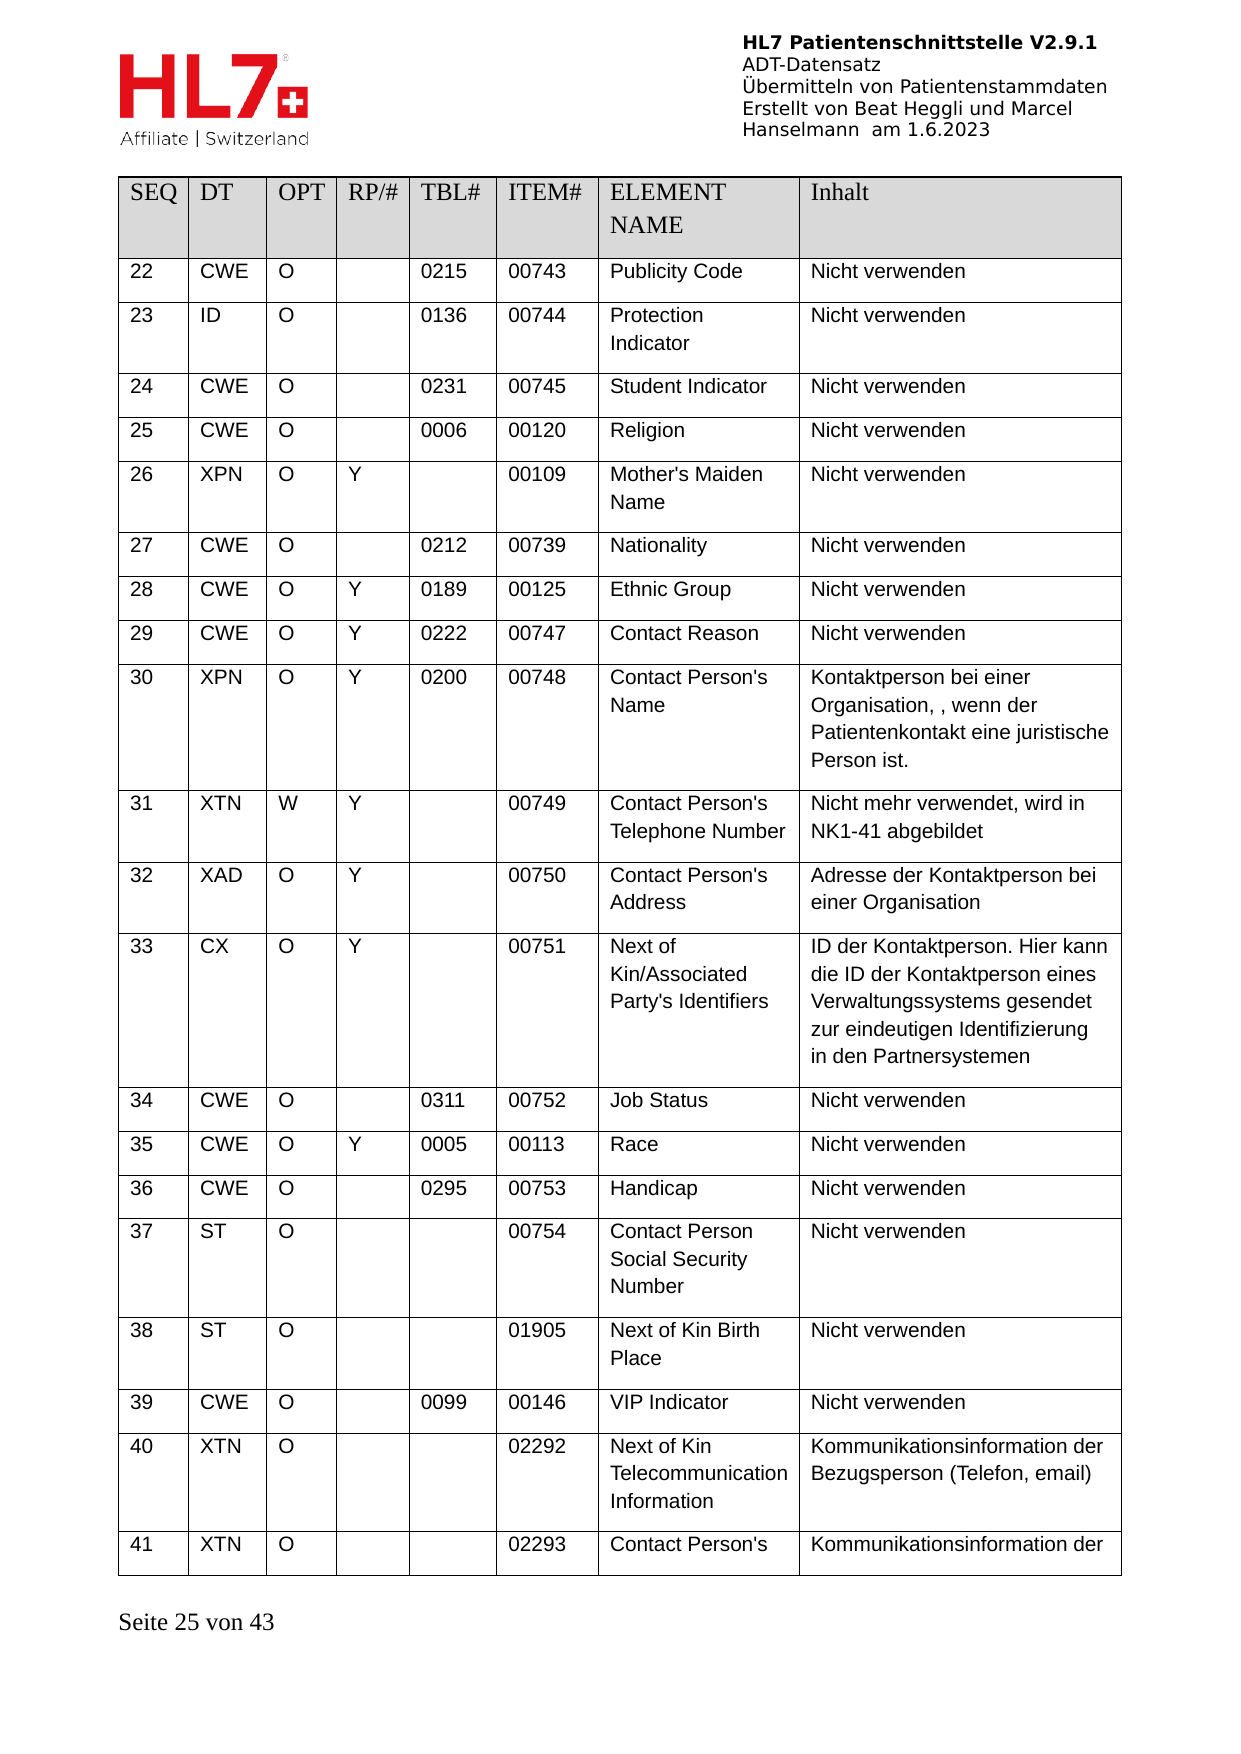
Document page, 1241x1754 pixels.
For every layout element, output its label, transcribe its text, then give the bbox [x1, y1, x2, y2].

table_cell O [267, 1532, 336, 1575]
table_cell CWE [189, 259, 266, 302]
table_cell XTN [189, 791, 266, 862]
table_cell 02292 [497, 1434, 598, 1531]
table_cell 34 [119, 1088, 188, 1131]
table_cell 00752 [497, 1088, 598, 1131]
table_cell 31 [119, 791, 188, 862]
table_cell 39 [119, 1390, 188, 1432]
table_cell 0099 [410, 1390, 496, 1432]
table_cell 0215 [410, 259, 496, 302]
table_cell 00146 [497, 1390, 598, 1432]
table_header ITEM# [497, 178, 598, 258]
table_header ELEMENT NAME [599, 178, 799, 258]
table_cell [410, 1219, 496, 1317]
table_cell 00744 [497, 303, 598, 373]
table_cell Y [337, 1132, 409, 1174]
table_cell Contact Person's Address [599, 863, 799, 933]
table_cell Job Status [599, 1088, 799, 1131]
table_cell [410, 791, 496, 862]
table_cell Kommunikationsinformation der der Kontaktperson bei einer Organisation (Telefon, email), wenn der Patientenkontakt eine juristische Person ist. [800, 1532, 1121, 1575]
table_cell 0005 [410, 1132, 496, 1174]
table_cell 00748 [497, 665, 598, 790]
table_cell Nicht verwenden [800, 462, 1121, 532]
table_cell XPN [189, 462, 266, 532]
table_cell [337, 1434, 409, 1531]
table_cell 25 [119, 418, 188, 461]
table_cell 22 [119, 259, 188, 302]
table_cell 00745 [497, 374, 598, 417]
table_cell Y [337, 791, 409, 862]
table_cell Nicht verwenden [800, 577, 1121, 620]
table_cell CWE [189, 374, 266, 417]
table_cell 00747 [497, 621, 598, 664]
table_cell 41 [119, 1532, 188, 1575]
table_cell O [267, 1434, 336, 1531]
table_cell Handicap [599, 1176, 799, 1218]
table_cell 24 [119, 374, 188, 417]
table_cell 32 [119, 863, 188, 933]
table_cell [410, 1434, 496, 1531]
table_cell 30 [119, 665, 188, 790]
table_cell [337, 533, 409, 576]
table_cell 29 [119, 621, 188, 664]
table_cell XAD [189, 863, 266, 933]
table_cell ST [189, 1219, 266, 1317]
table_cell [337, 1532, 409, 1575]
table_cell CWE [189, 577, 266, 620]
table_cell [337, 1219, 409, 1317]
table_cell Y [337, 621, 409, 664]
table_cell O [267, 863, 336, 933]
table_cell ST [189, 1318, 266, 1388]
table_cell 37 [119, 1219, 188, 1317]
table_cell 23 [119, 303, 188, 373]
table_cell VIP Indicator [599, 1390, 799, 1432]
table_cell 00753 [497, 1176, 598, 1218]
table_cell Nicht verwenden [800, 1132, 1121, 1174]
table_cell O [267, 533, 336, 576]
table_cell Ethnic Group [599, 577, 799, 620]
table_cell O [267, 665, 336, 790]
table_cell 0136 [410, 303, 496, 373]
table_cell 0311 [410, 1088, 496, 1131]
table_cell 00749 [497, 791, 598, 862]
table_header TBL# [410, 178, 496, 258]
table_cell 0231 [410, 374, 496, 417]
table_cell Contact Person Social Security Number [599, 1219, 799, 1317]
table_cell 02293 [497, 1532, 598, 1575]
table_cell CWE [189, 1176, 266, 1218]
table_cell O [267, 418, 336, 461]
table_cell [337, 1176, 409, 1218]
table_header DT [189, 178, 266, 258]
table_cell CWE [189, 1390, 266, 1432]
table_cell [337, 374, 409, 417]
table_cell Next of Kin/Associated Party's Identifiers [599, 934, 799, 1087]
table_cell 0189 [410, 577, 496, 620]
table_cell Nicht verwenden [800, 1219, 1121, 1317]
table_cell W [267, 791, 336, 862]
table_cell [410, 1532, 496, 1575]
table_cell O [267, 259, 336, 302]
table_cell 00754 [497, 1219, 598, 1317]
table_header SEQ [119, 178, 188, 258]
table_cell Nicht verwenden [800, 259, 1121, 302]
table_cell Publicity Code [599, 259, 799, 302]
table_cell Contact Person's Telecommunication Information [599, 1532, 799, 1575]
table_header Inhalt [800, 178, 1121, 258]
table_cell 27 [119, 533, 188, 576]
table_cell [410, 462, 496, 532]
table_cell [337, 1318, 409, 1388]
table_cell Nicht mehr verwendet, wird in NK1-41 abgebildet [800, 791, 1121, 862]
table_cell Contact Person's Name [599, 665, 799, 790]
table_cell 0212 [410, 533, 496, 576]
table_cell 00751 [497, 934, 598, 1087]
table_cell O [267, 462, 336, 532]
table_cell Nicht verwenden [800, 621, 1121, 664]
table_cell CX [189, 934, 266, 1087]
picture [120, 54, 308, 147]
table_cell CWE [189, 1132, 266, 1174]
table_cell [410, 863, 496, 933]
table_cell [337, 418, 409, 461]
table_cell XTN [189, 1434, 266, 1531]
table_cell O [267, 303, 336, 373]
table_cell Kommunikationsinformation der Bezugsperson (Telefon, email) [800, 1434, 1121, 1531]
table_cell Religion [599, 418, 799, 461]
table_cell CWE [189, 621, 266, 664]
table_cell Nicht verwenden [800, 1318, 1121, 1388]
table_cell Y [337, 577, 409, 620]
table_cell Student Indicator [599, 374, 799, 417]
table_cell Next of Kin Birth Place [599, 1318, 799, 1388]
table_cell Y [337, 462, 409, 532]
table_cell 35 [119, 1132, 188, 1174]
table_cell 26 [119, 462, 188, 532]
table_cell 38 [119, 1318, 188, 1388]
table_cell 0006 [410, 418, 496, 461]
table_cell 0222 [410, 621, 496, 664]
table_header OPT [267, 178, 336, 258]
table_cell [337, 259, 409, 302]
table_cell Nicht verwenden [800, 1088, 1121, 1131]
table_cell 00739 [497, 533, 598, 576]
table_cell Y [337, 863, 409, 933]
table_cell O [267, 1390, 336, 1432]
table_cell 28 [119, 577, 188, 620]
table_cell 0200 [410, 665, 496, 790]
table_cell 00109 [497, 462, 598, 532]
table_cell Y [337, 665, 409, 790]
table_cell 33 [119, 934, 188, 1087]
table_cell 0295 [410, 1176, 496, 1218]
table_cell Nationality [599, 533, 799, 576]
table_cell 00113 [497, 1132, 598, 1174]
table_cell O [267, 1176, 336, 1218]
table_cell Nicht verwenden [800, 418, 1121, 461]
table_cell CWE [189, 1088, 266, 1131]
table_cell CWE [189, 418, 266, 461]
table_cell XPN [189, 665, 266, 790]
table_cell Nicht verwenden [800, 533, 1121, 576]
table_cell Protection Indicator [599, 303, 799, 373]
table_cell O [267, 934, 336, 1087]
table_cell [410, 934, 496, 1087]
table_cell [410, 1318, 496, 1388]
table_header RP/# [337, 178, 409, 258]
table_cell O [267, 374, 336, 417]
table_cell O [267, 621, 336, 664]
table_cell ID der Kontaktperson. Hier kann die ID der Kontaktperson eines Verwaltungssystems gesendet zur eindeutigen Identifizierung in den Partnersystemen [800, 934, 1121, 1087]
table_cell Contact Person's Telephone Number [599, 791, 799, 862]
table_cell Nicht verwenden [800, 303, 1121, 373]
table_cell [337, 1088, 409, 1131]
table_cell CWE [189, 533, 266, 576]
table_cell [337, 1390, 409, 1432]
table_cell Nicht verwenden [800, 1390, 1121, 1432]
table_cell 00743 [497, 259, 598, 302]
table_cell Nicht verwenden [800, 374, 1121, 417]
table_cell [337, 303, 409, 373]
table_cell 40 [119, 1434, 188, 1531]
table_cell O [267, 1088, 336, 1131]
table_cell Y [337, 934, 409, 1087]
table_cell O [267, 1132, 336, 1174]
table_cell XTN [189, 1532, 266, 1575]
table_cell O [267, 1219, 336, 1317]
table_cell O [267, 1318, 336, 1388]
table_cell Nicht verwenden [800, 1176, 1121, 1218]
table_cell ID [189, 303, 266, 373]
table_cell Contact Reason [599, 621, 799, 664]
table_cell Adresse der Kontaktperson bei einer Organisation [800, 863, 1121, 933]
table_cell Mother's Maiden Name [599, 462, 799, 532]
table_cell 36 [119, 1176, 188, 1218]
table_cell 00125 [497, 577, 598, 620]
table_cell Next of Kin Telecommunication Information [599, 1434, 799, 1531]
table_cell 01905 [497, 1318, 598, 1388]
table_cell 00120 [497, 418, 598, 461]
table_cell 00750 [497, 863, 598, 933]
table_cell Kontaktperson bei einer Organisation, , wenn der Patientenkontakt eine juristische Person ist. [800, 665, 1121, 790]
table_cell O [267, 577, 336, 620]
table_cell Race [599, 1132, 799, 1174]
